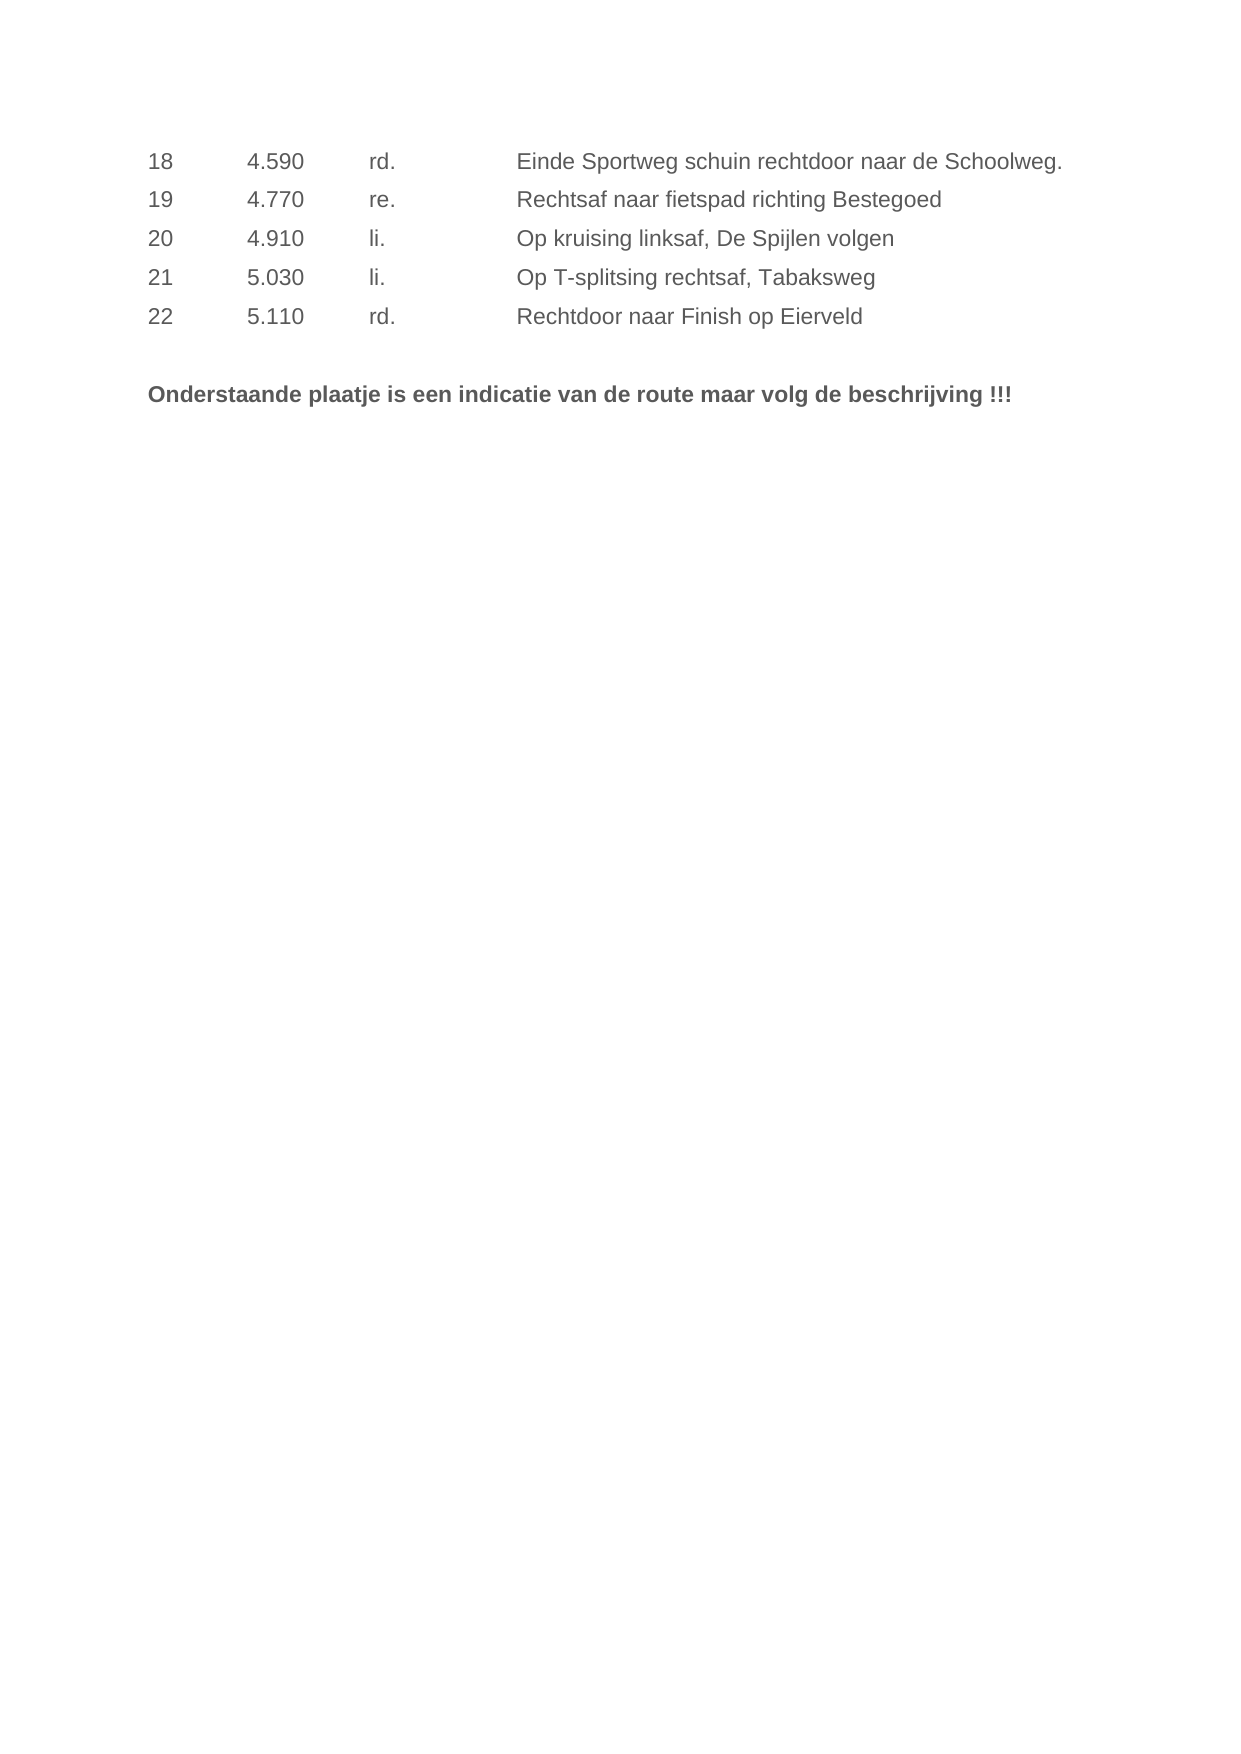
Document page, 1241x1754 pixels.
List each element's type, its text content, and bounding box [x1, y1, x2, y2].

text Onderstaande plaatje is een indicatie van de route maar volg de beschrijving !!! [148, 381, 1093, 433]
text 18 4.590 rd. Einde Sportweg schuin rechtdoor naar de Schoolweg. [148, 148, 1093, 174]
text 21 5.030 li. Op T-splitsing rechtsaf, Tabaksweg [148, 264, 1093, 291]
text 22 5.110 rd. Rechtdoor naar Finish op Eierveld [148, 303, 1093, 329]
text 20 4.910 li. Op kruising linksaf, De Spijlen volgen [148, 225, 1093, 252]
text 19 4.770 re. Rechtsaf naar fietspad richting Bestegoed [148, 186, 1093, 213]
